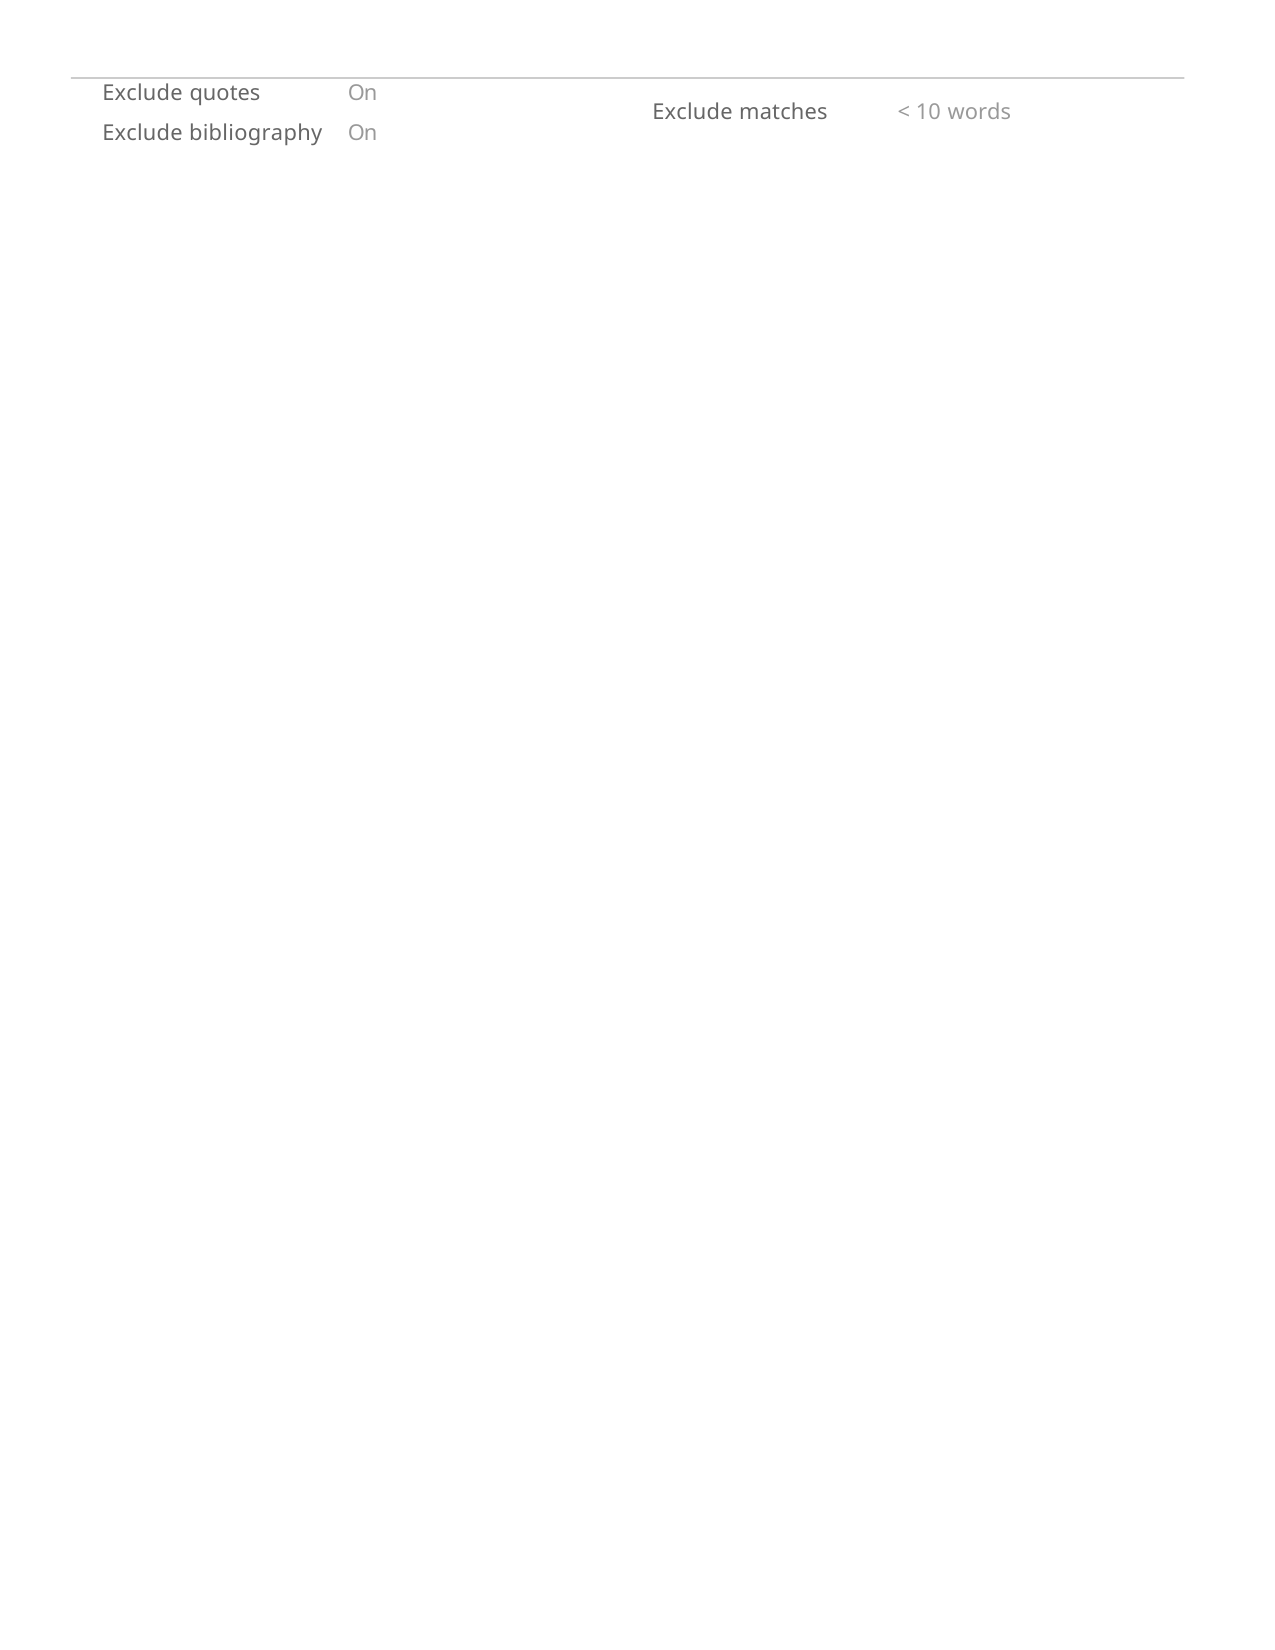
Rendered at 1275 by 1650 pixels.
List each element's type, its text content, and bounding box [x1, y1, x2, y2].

text Exclude matches < 10 words [652, 96, 1196, 126]
text Exclude quotes On Exclude bibliography On [102, 79, 378, 147]
